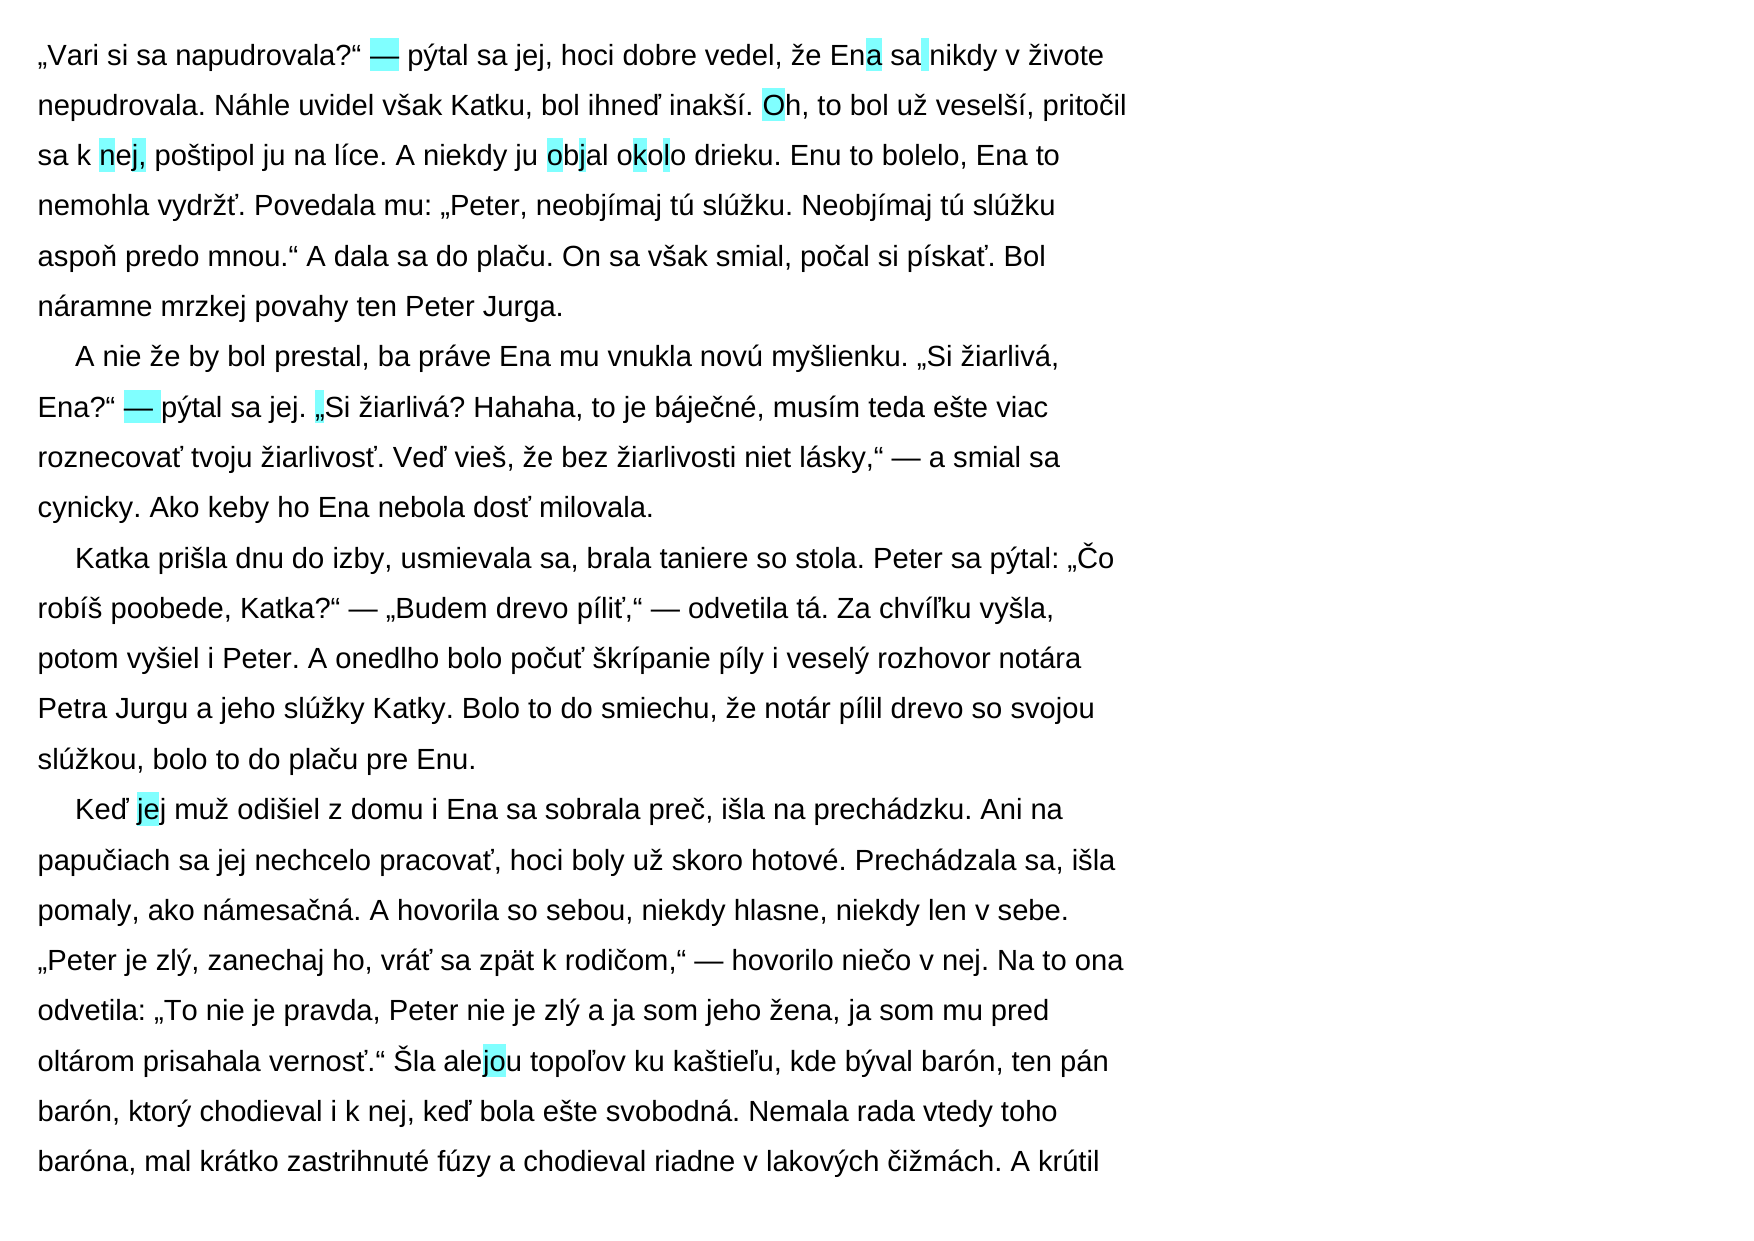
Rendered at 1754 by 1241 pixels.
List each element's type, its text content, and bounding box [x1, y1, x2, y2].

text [37, 792, 1131, 1178]
text Katka prišla dnu do izby, usmievala sa, brala taniere so stola. Peter sa pýtal: „Čo robíš poobede, Katka?“ — „Budem drevo píliť,“ — odvetila tá. Za chvíľku vyšla, potom vyšiel i Peter. A onedlho bolo počuť škrípanie píly i veselý rozhovor notára Petra Jurgu a jeho slúžky Katky. Bolo to do smiechu, že notár pílil drevo so svojou slúžkou, bolo to do plaču pre Enu. [37, 541, 1131, 775]
text A nie že by bol prestal, ba práve Ena mu vnukla novú myšlienku. „Si žiarlivá, Ena?“ — pýtal sa jej. „Si žiarlivá? Hahaha, to je báječné, musím teda ešte viac roznecovať tvoju žiarlivosť. Veď vieš, že bez žiarlivosti niet lásky,“ — a smial sa cynicky. Ako keby ho Ena nebola dosť milovala. [37, 339, 1131, 524]
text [37, 37, 1131, 323]
